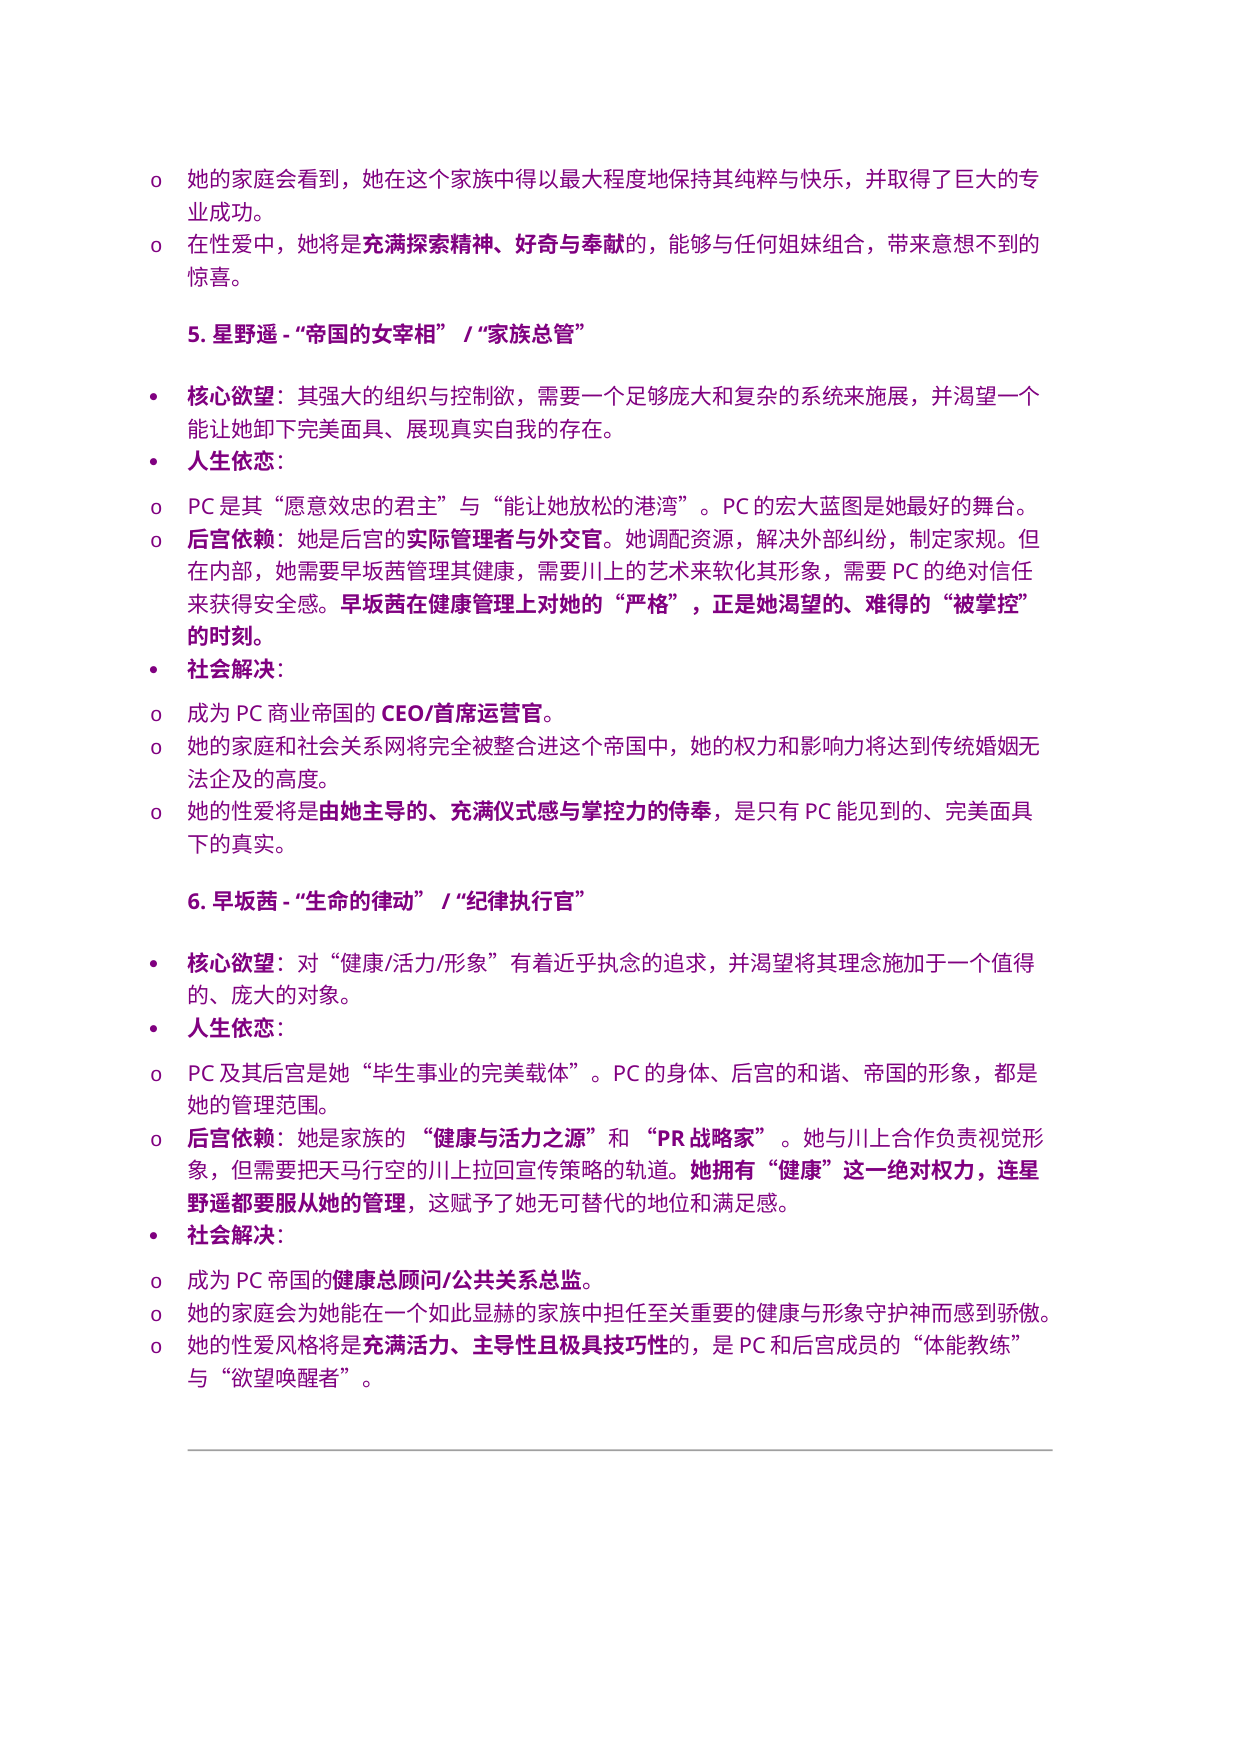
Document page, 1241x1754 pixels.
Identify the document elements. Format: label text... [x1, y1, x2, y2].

list 她的家庭和社会关系网将完全被整合进这个帝国中，她的权力和影响力将达到传统婚姻无法企及的高度。 [150, 729, 1053, 794]
list PC是其“愿意效忠的君主”与“能让她放松的港湾”。PC的宏大蓝图是她最好的舞台。 [150, 489, 1053, 521]
list PC及其后宫是她“毕生事业的完美载体”。PC的身体、后宫的和谐、帝国的形象，都是她的管理范围。 [150, 1055, 1053, 1120]
list 她的性爱将是由她主导的、充满仪式感与掌控力的侍奉，是只有PC能见到的、完美面具下的真实。 [150, 794, 1053, 859]
text 6. 早坂茜 - “生命的律动” / “纪律执行官” [187, 884, 1053, 916]
list 后宫依赖：她是后宫的实际管理者与外交官。她调配资源，解决外部纠纷，制定家规。但在内部，她需要早坂茜管理其健康，需要川上的艺术来软化其形象，需要PC的绝对信任来获得安全感。早坂茜在健康管理上对她的“严格”，正是她渴望的、难得的“被掌控”的时刻。 [150, 521, 1053, 651]
list 成为PC商业帝国的CEO/首席运营官。 [150, 696, 1053, 729]
list 她的家庭会看到，她在这个家族中得以最大程度地保持其纯粹与快乐，并取得了巨大的专业成功。 [150, 162, 1053, 227]
list 她的家庭会为她能在一个如此显赫的家族中担任至关重要的健康与形象守护神而感到骄傲。 [150, 1295, 1053, 1328]
list 后宫依赖：她是家族的 “健康与活力之源”和 “PR战略家” 。她与川上合作负责视觉形象，但需要把天马行空的川上拉回宣传策略的轨道。她拥有“健康”这一绝对权力，连星野遥都要服从她的管理，这赋予了她无可替代的地位和满足感。 [150, 1120, 1053, 1218]
list 在性爱中，她将是充满探索精神、好奇与奉献的，能够与任何姐妹组合，带来意想不到的惊喜。 [150, 227, 1053, 292]
list 人生依恋： [150, 444, 1053, 476]
list 人生依恋： [150, 1010, 1053, 1043]
list 社会解决： [150, 651, 1053, 684]
text 5. 星野遥 - “帝国的女宰相” / “家族总管” [187, 317, 1053, 349]
list 她的性爱风格将是充满活力、主导性且极具技巧性的，是PC和后宫成员的“体能教练”与“欲望唤醒者”。 [150, 1328, 1053, 1393]
list 核心欲望：其强大的组织与控制欲，需要一个足够庞大和复杂的系统来施展，并渴望一个能让她卸下完美面具、展现真实自我的存在。 [150, 379, 1053, 444]
list 核心欲望：对“健康/活力/形象”有着近乎执念的追求，并渴望将其理念施加于一个值得的、庞大的对象。 [150, 945, 1053, 1010]
list 社会解决： [150, 1218, 1053, 1250]
list 成为PC帝国的健康总顾问/公共关系总监。 [150, 1263, 1053, 1295]
